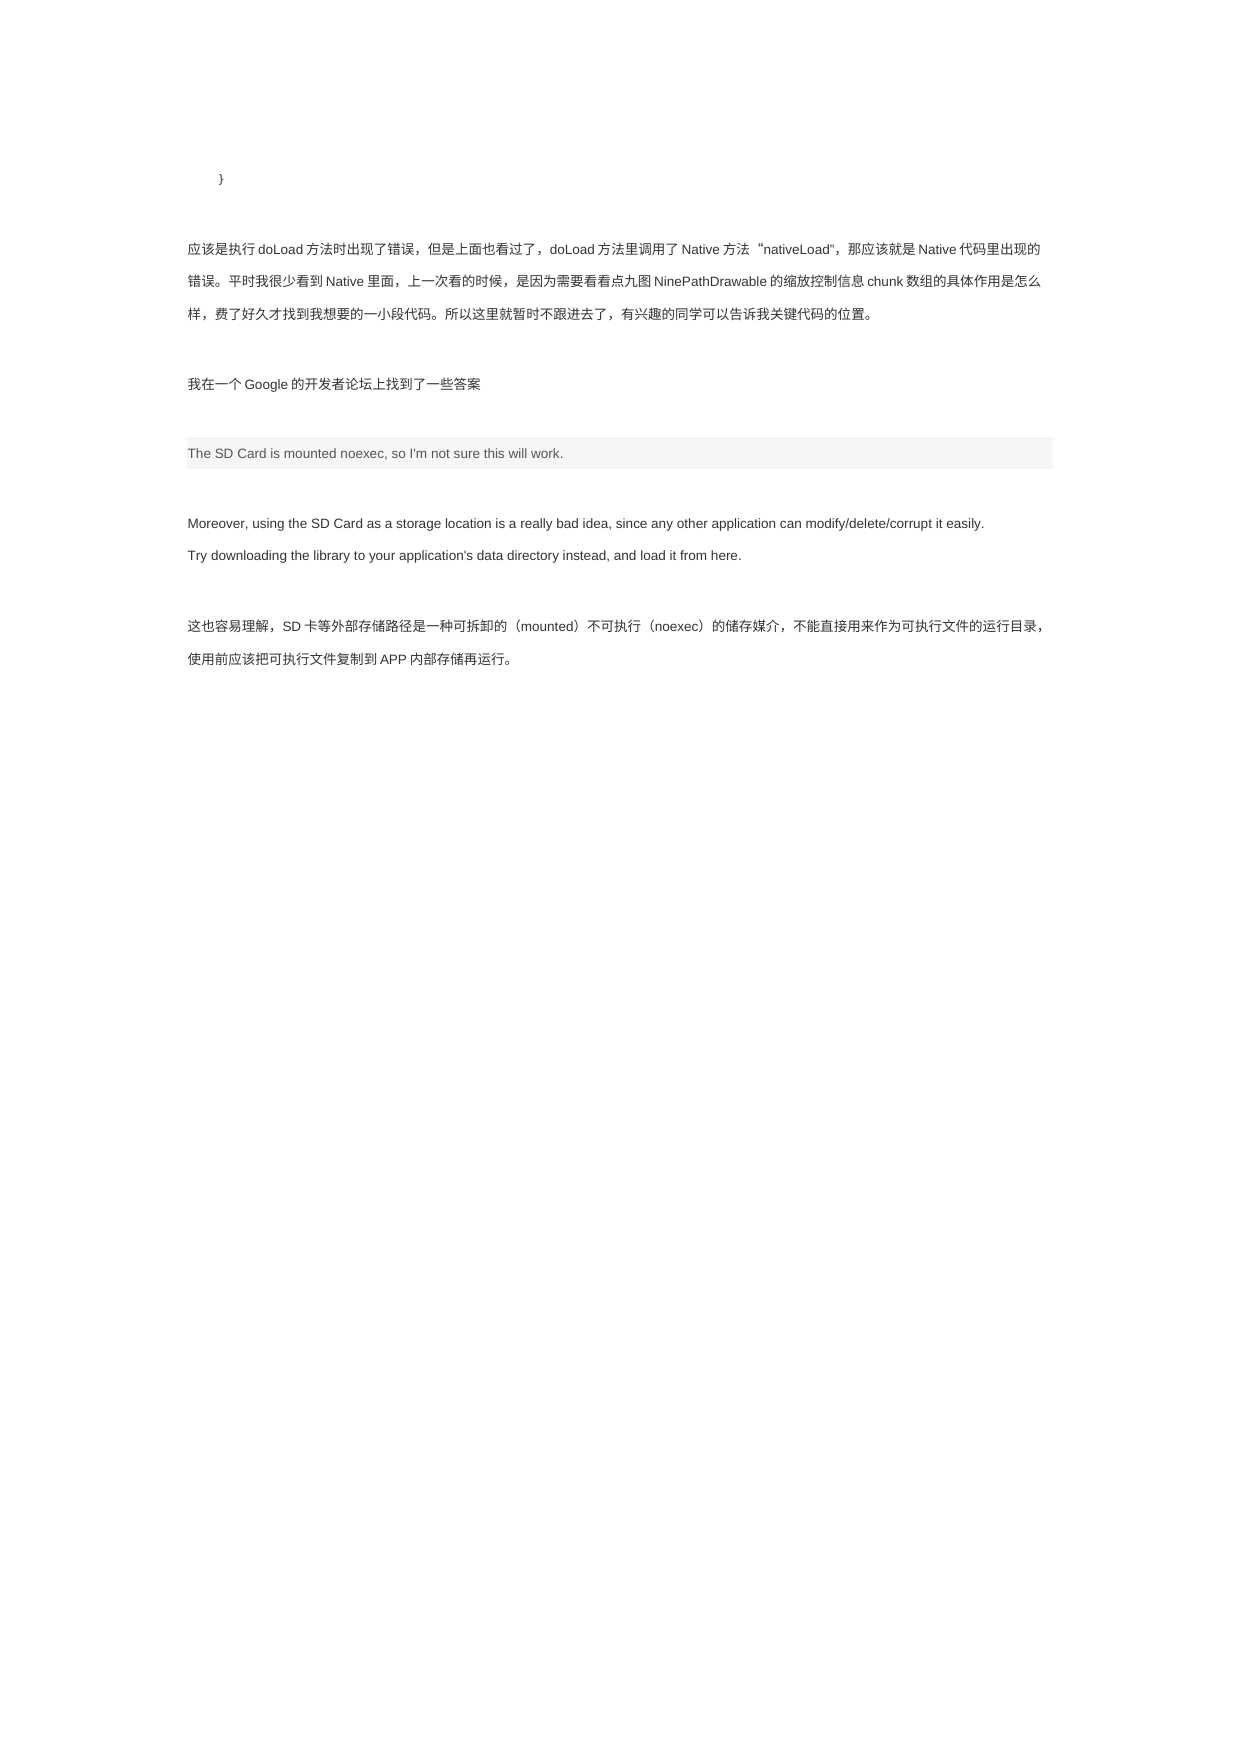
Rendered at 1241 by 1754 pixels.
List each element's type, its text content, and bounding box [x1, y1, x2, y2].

text 这也容易理解，SD卡等外部存储路径是一种可拆卸的（mounted）不可执行（noexec）的储存媒介，不能直接用来作为可执行文件的运行目录，使用前应该把可执行文件复制到APP内部存储再运行。 [187, 609, 1053, 674]
text 我在一个Google的开发者论坛上找到了一些答案 [187, 367, 1053, 399]
text The SD Card is mounted noexec, so I'm not sure this will work. [187, 437, 1053, 469]
text 应该是执行doLoad方法时出现了错误，但是上面也看过了，doLoad方法里调用了Native方法“nativeLoad”，那应该就是Native代码里出现的错误。平时我很少看到Native里面，上一次看的时候，是因为需要看看点九图NinePathDrawable的缩放控制信息chunk数组的具体作用是怎么样，费了好久才找到我想要的一小段代码。所以这里就暂时不跟进去了，有兴趣的同学可以告诉我关键代码的位置。 [187, 232, 1053, 329]
text } [187, 162, 1053, 194]
text Moreover, using the SD Card as a storage location is a really bad idea, since any other application can modify/delete/corrupt it easily. Try downloading the library to your application's data directory instead, and load it from here. [187, 507, 1053, 572]
